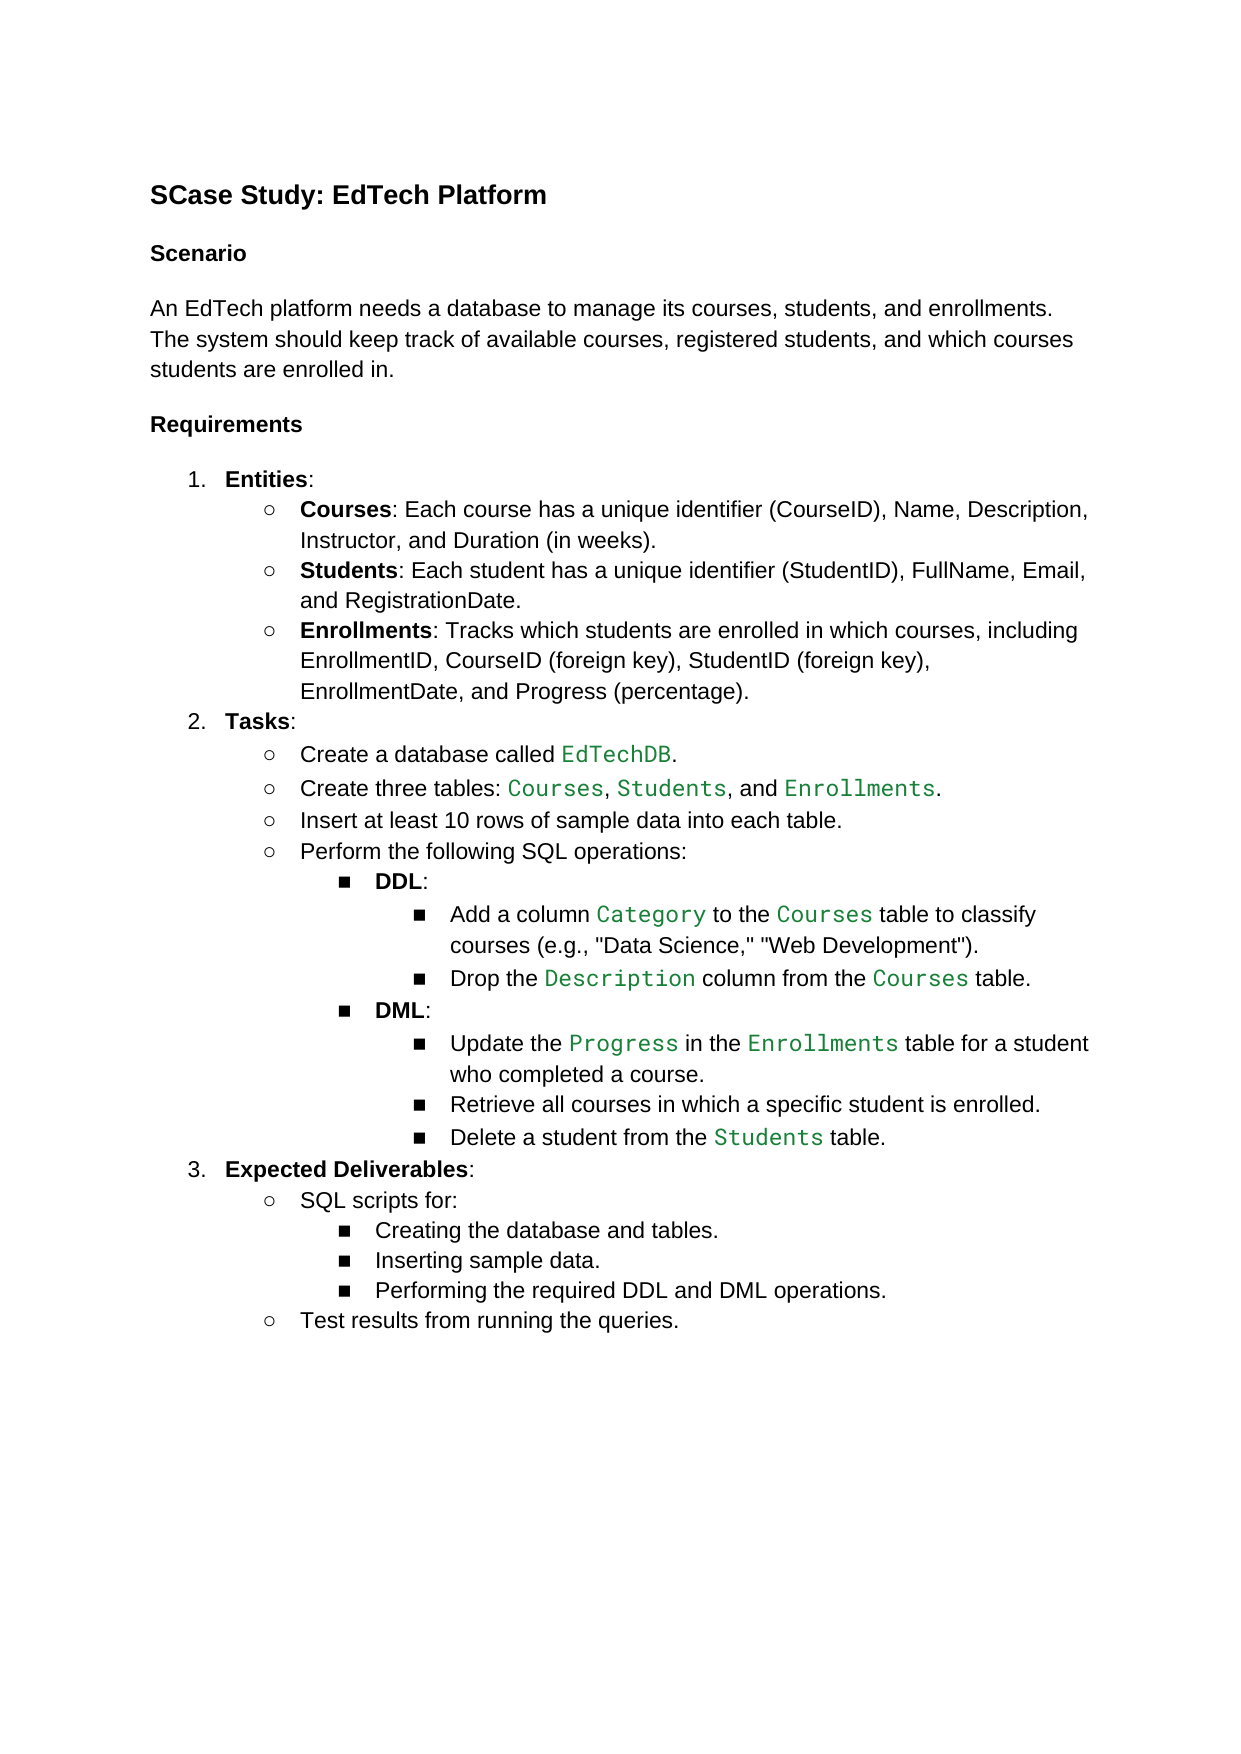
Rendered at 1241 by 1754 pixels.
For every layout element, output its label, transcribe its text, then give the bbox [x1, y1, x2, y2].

list Courses: Each course has a unique identifier (CourseID), Name, Description, Instructor, and Duration (in weeks). [262, 496, 1090, 553]
list Create three tables: Courses, Students, and Enrollments. [262, 773, 1090, 803]
list DML: [337, 997, 1090, 1023]
list Create a database called EdTechDB. [262, 738, 1090, 768]
list Retrieve all courses in which a specific student is enrolled. [412, 1091, 1090, 1118]
list Students: Each student has a unique identifier (StudentID), FullName, Email, and RegistrationDate. [262, 557, 1090, 613]
subtitle Scenario [150, 240, 1090, 266]
list DDL: [337, 868, 1090, 894]
list Inserting sample data. [337, 1247, 1090, 1273]
subtitle SCase Study: EdTech Platform [150, 179, 1090, 210]
list SQL scripts for: [262, 1187, 1090, 1213]
list Add a column Category to the Courses table to classify courses (e.g., "Data Science," "Web Development"). [412, 898, 1090, 958]
list Entities: [187, 466, 1090, 492]
text An EdTech platform needs a database to manage its courses, students, and enrollments. The system should keep track of available courses, registered students, and which courses students are enrolled in. [150, 295, 1090, 382]
list Delete a student from the Students table. [412, 1122, 1090, 1152]
list Perform the following SQL operations: [262, 838, 1090, 864]
list Performing the required DDL and DML operations. [337, 1277, 1090, 1303]
list Drop the Description column from the Courses table. [412, 962, 1090, 992]
list Creating the database and tables. [337, 1217, 1090, 1243]
list Insert at least 10 rows of sample data into each table. [262, 807, 1090, 834]
subtitle Requirements [150, 411, 1090, 437]
list Update the Progress in the Enrollments table for a student who completed a course. [412, 1027, 1090, 1088]
list Test results from running the queries. [262, 1307, 1090, 1334]
list Enrollments: Tracks which students are enrolled in which courses, including EnrollmentID, CourseID (foreign key), StudentID (foreign key), EnrollmentDate, and Progress (percentage). [262, 617, 1090, 704]
list Tasks: [187, 708, 1090, 734]
list Expected Deliverables: [187, 1156, 1090, 1183]
